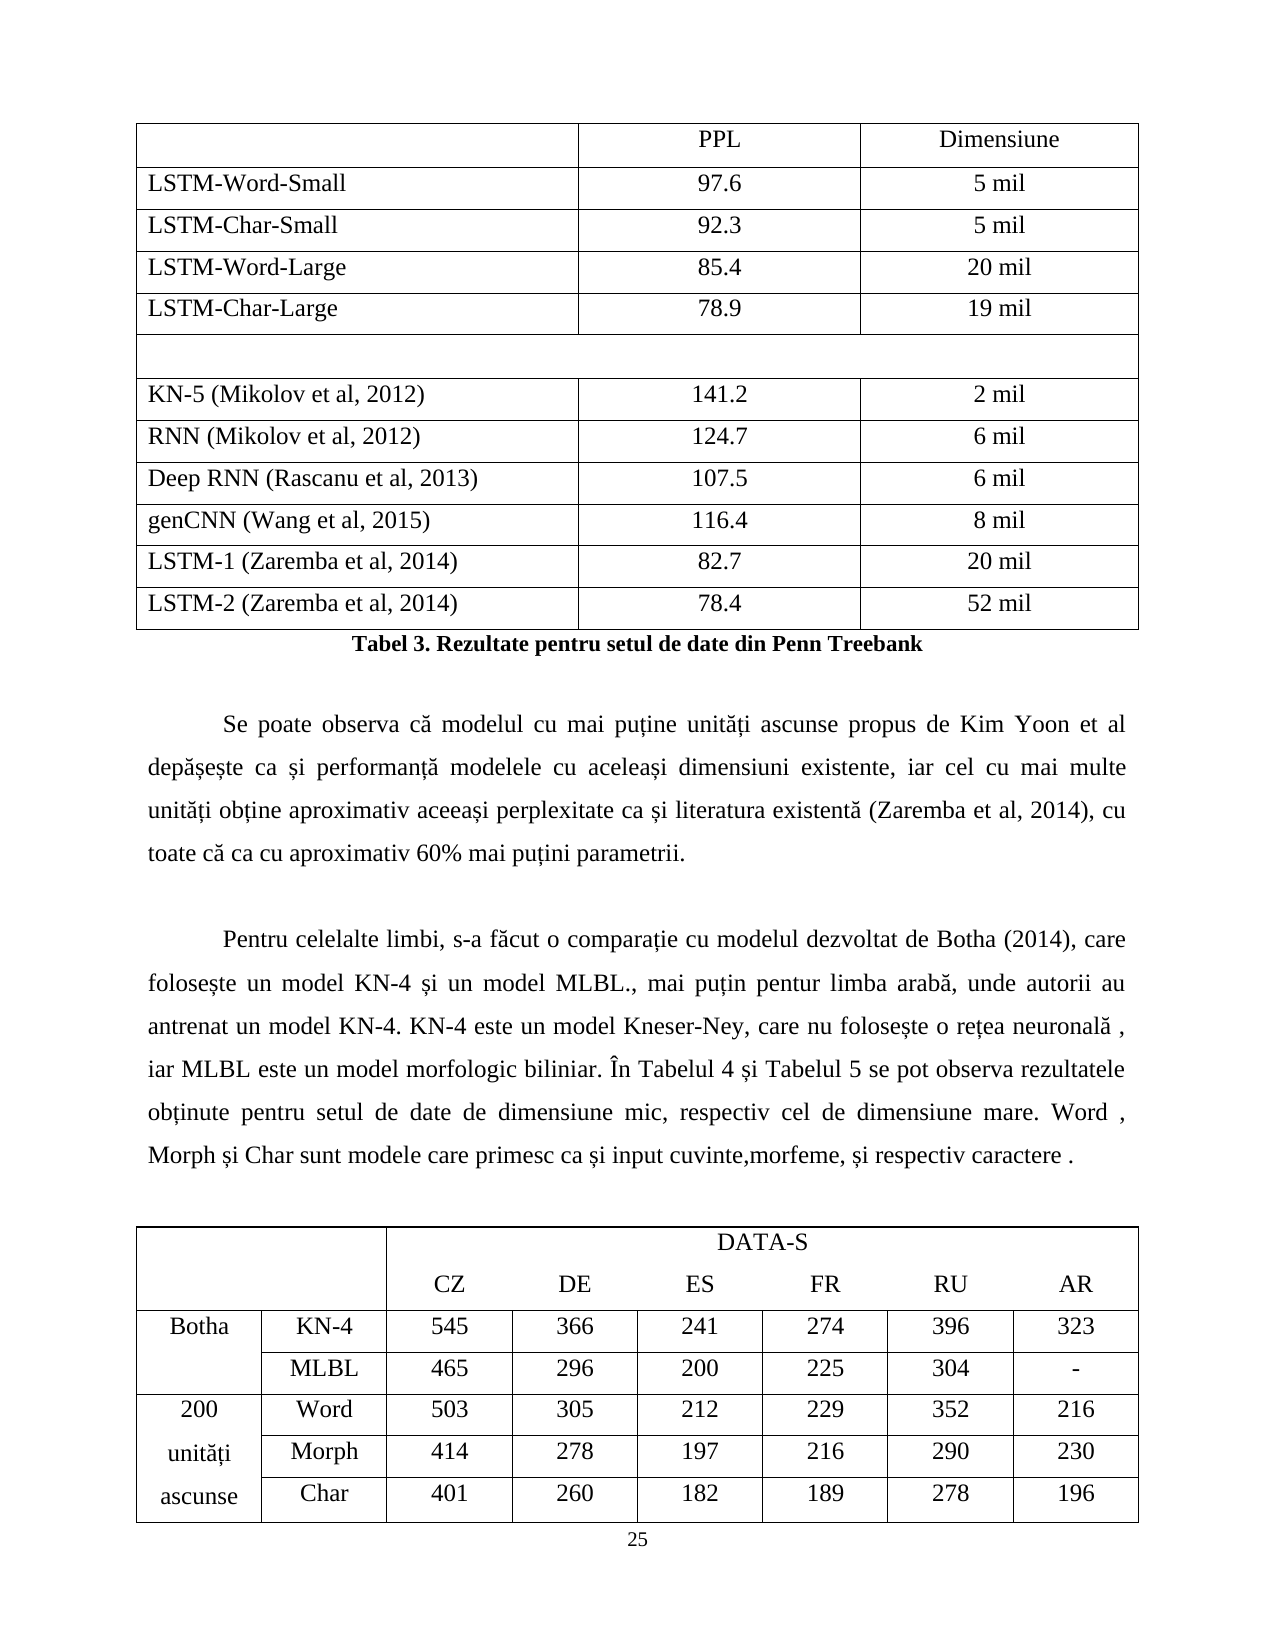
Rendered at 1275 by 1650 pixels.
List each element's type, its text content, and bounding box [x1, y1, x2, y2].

table_cell 6 mil [861, 421, 1138, 462]
table_cell 78.4 [579, 588, 860, 629]
table_cell KN-5 (Mikolov et al, 2012) [137, 379, 578, 420]
table_cell 124.7 [579, 421, 860, 462]
table_cell 260 [513, 1478, 637, 1522]
table_cell 2 mil [861, 379, 1138, 420]
table_cell MLBL [262, 1353, 386, 1393]
table_cell 85.4 [579, 252, 860, 292]
table_cell 212 [638, 1395, 762, 1435]
table_cell 82.7 [579, 546, 860, 587]
table_cell 20 mil [861, 546, 1138, 587]
table_cell Morph [262, 1436, 386, 1477]
table_cell 278 [513, 1436, 637, 1477]
table_cell 5 mil [861, 168, 1138, 209]
table_cell 229 [763, 1395, 887, 1435]
table_cell 8 mil [861, 505, 1138, 545]
table_cell 197 [638, 1436, 762, 1477]
table_cell KN-4 [262, 1311, 386, 1352]
table_cell LSTM-1 (Zaremba et al, 2014) [137, 546, 578, 587]
table_cell LSTM-2 (Zaremba et al, 2014) [137, 588, 578, 629]
table_cell Botha [137, 1311, 261, 1393]
table_cell 414 [387, 1436, 512, 1477]
table_cell 216 [1014, 1395, 1138, 1435]
table_cell genCNN (Wang et al, 2015) [137, 505, 578, 545]
table_cell 6 mil [861, 463, 1138, 504]
text Pentru celelalte limbi, s-a făcut o comparație cu modelul dezvoltat de Botha (2014), care folosește un model KN-4 și un model MLBL., mai puțin pentur limba arabă, unde autorii au antrenat un model KN-4. KN-4 este un model Kneser-Ney, care nu folosește o rețea neuronală , iar MLBL este un model morfologic biliniar. În Tabelul 4 și Tabelul 5 se pot observa rezultatele obținute pentru setul de date de dimensiune mic, respectiv cel de dimensiune mare. Word , Morph și Char sunt modele care primesc ca și input cuvinte,morfeme, și respectiv caractere . [148, 924, 1127, 1169]
table_cell DE [512, 1268, 637, 1310]
table_cell LSTM-Char-Large [137, 294, 578, 334]
table_cell 465 [387, 1353, 512, 1393]
table_cell 78.9 [579, 294, 860, 334]
table_cell 189 [763, 1478, 887, 1522]
table_cell RNN (Mikolov et al, 2012) [137, 421, 578, 462]
table_cell 278 [888, 1478, 1013, 1522]
table_cell Char [262, 1478, 386, 1522]
table_cell - [1014, 1353, 1138, 1393]
table_cell CZ [387, 1268, 512, 1310]
table_cell 401 [387, 1478, 512, 1522]
table_cell 116.4 [579, 505, 860, 545]
text Se poate observa că modelul cu mai puține unități ascunse propus de Kim Yoon et al depășește ca și performanță modelele cu aceleași dimensiuni existente, iar cel cu mai multe unități obține aproximativ aceeași perplexitate ca și literatura existentă (Zaremba et al, 2014), cu toate că ca cu aproximativ 60% mai puțini parametrii. [148, 709, 1127, 867]
table_cell 274 [763, 1311, 887, 1352]
table_cell 200 unități ascunse [137, 1395, 261, 1522]
table_cell 20 mil [861, 252, 1138, 292]
table_cell 92.3 [579, 210, 860, 251]
table_cell 503 [387, 1395, 512, 1435]
table_cell Deep RNN (Rascanu et al, 2013) [137, 463, 578, 504]
table_cell 200 [638, 1353, 762, 1393]
table_cell Word [262, 1395, 386, 1435]
table_cell 216 [763, 1436, 887, 1477]
table_header [137, 1228, 386, 1310]
table_cell 182 [638, 1478, 762, 1522]
table_cell AR [1013, 1268, 1138, 1310]
table_cell RU [888, 1268, 1013, 1310]
table_cell 304 [888, 1353, 1013, 1393]
table_header [137, 124, 578, 167]
table_cell 296 [513, 1353, 637, 1393]
table_cell 396 [888, 1311, 1013, 1352]
table_cell 196 [1014, 1478, 1138, 1522]
table_cell 52 mil [861, 588, 1138, 629]
table_cell 230 [1014, 1436, 1138, 1477]
table_header Dimensiune [861, 124, 1138, 167]
table_cell 366 [513, 1311, 637, 1352]
table_cell [137, 335, 1138, 378]
table_cell 107.5 [579, 463, 860, 504]
table_cell 545 [387, 1311, 512, 1352]
table_cell 323 [1014, 1311, 1138, 1352]
table_cell 290 [888, 1436, 1013, 1477]
table_cell 305 [513, 1395, 637, 1435]
table_cell ES [637, 1268, 762, 1310]
table_cell 19 mil [861, 294, 1138, 334]
table_cell 352 [888, 1395, 1013, 1435]
table_cell LSTM-Word-Large [137, 252, 578, 292]
table_header PPL [579, 124, 860, 167]
text Tabel 3. Rezultate pentru setul de date din Penn Treebank [148, 630, 1127, 656]
table_cell 225 [763, 1353, 887, 1393]
table_cell LSTM-Word-Small [137, 168, 578, 209]
table_cell 241 [638, 1311, 762, 1352]
table_cell FR [763, 1268, 888, 1310]
table_cell 97.6 [579, 168, 860, 209]
table_cell 141.2 [579, 379, 860, 420]
table_cell 5 mil [861, 210, 1138, 251]
table_cell LSTM-Char-Small [137, 210, 578, 251]
table_header DATA-S [387, 1228, 1138, 1268]
